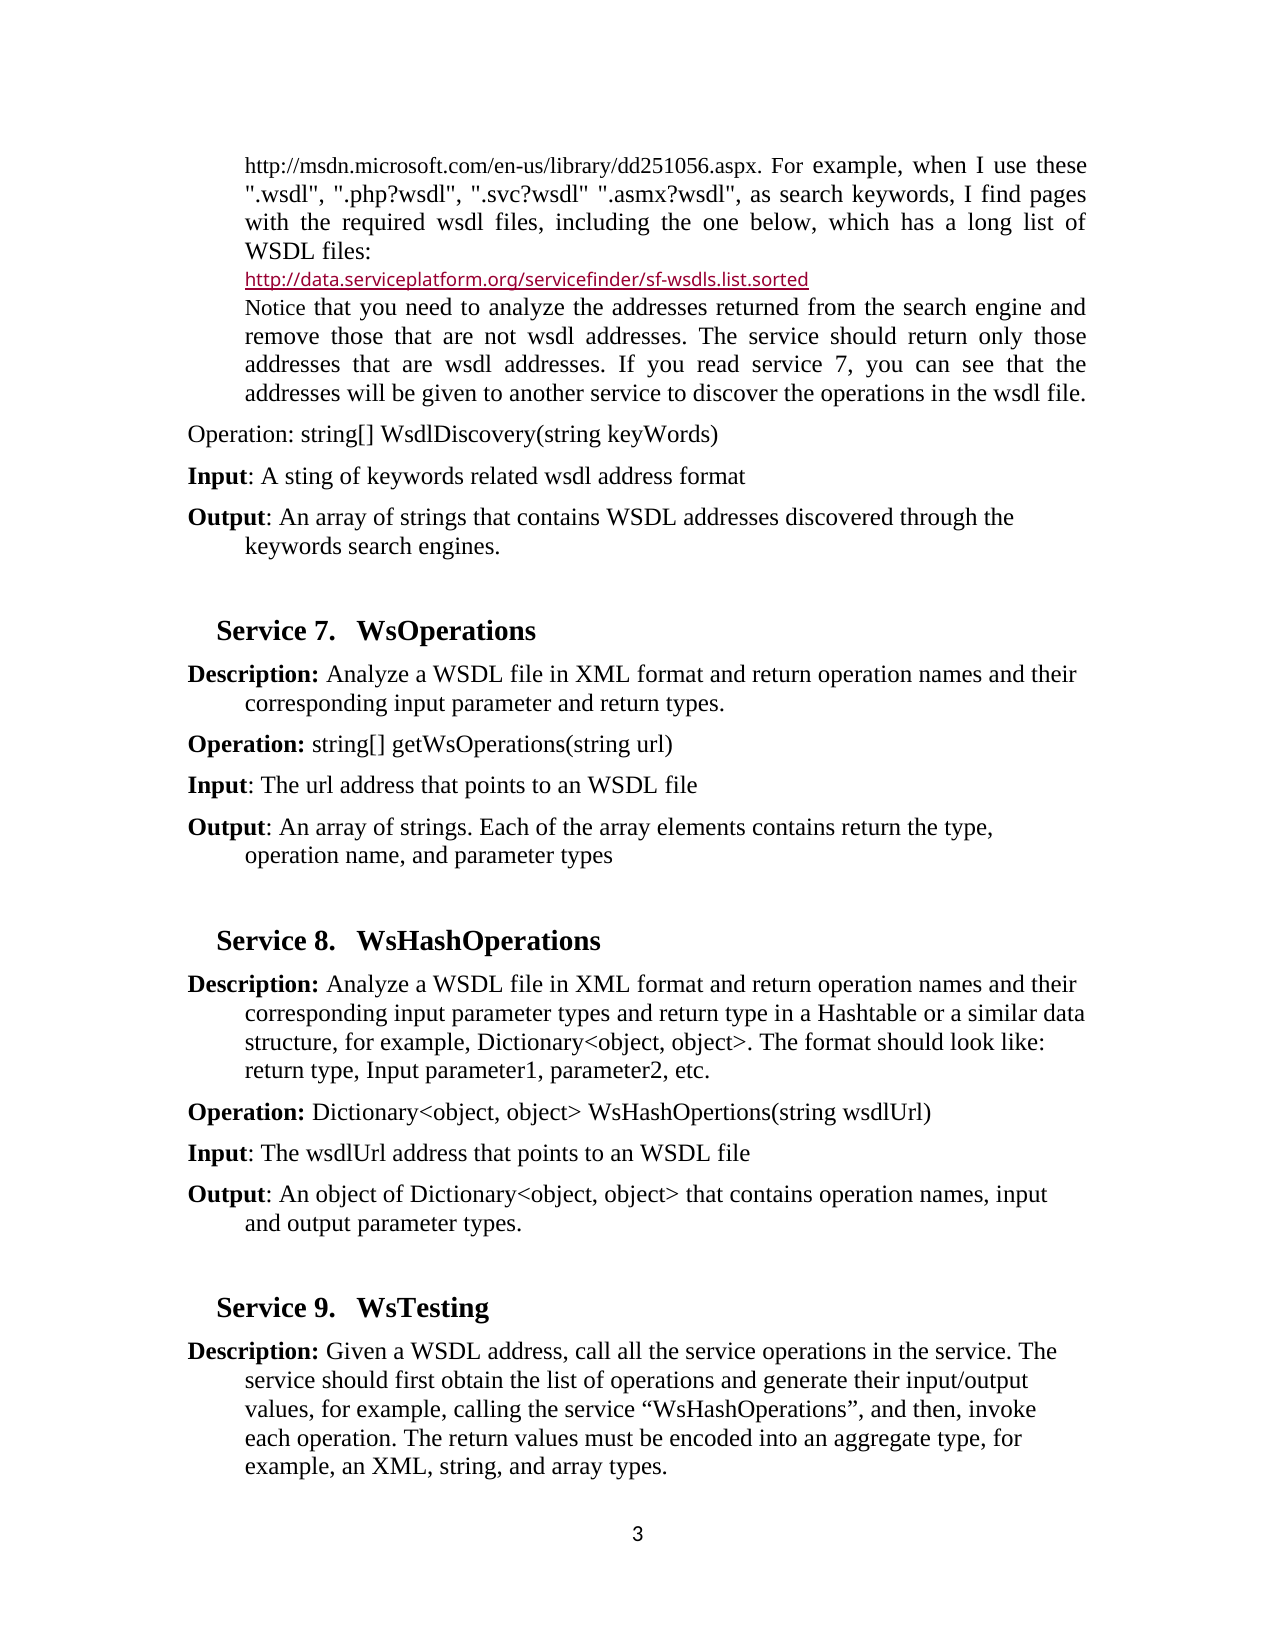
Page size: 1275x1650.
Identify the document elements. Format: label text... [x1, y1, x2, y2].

text Description: Analyze a WSDL file in XML format and return operation names and their corresponding input parameter and return types. [187, 659, 1087, 717]
text Description: Analyze a WSDL file in XML format and return operation names and their corresponding input parameter types and return type in a Hashtable or a similar data structure, for example, Dictionary<object, object>. The format should look like: return type, Input parameter1, parameter2, etc. [187, 969, 1087, 1084]
text Output: An array of strings. Each of the array elements contains return the type, operation name, and parameter types [187, 812, 1087, 869]
text Operation: string[] getWsOperations(string url) [187, 729, 1087, 758]
text Operation: string[] WsdlDiscovery(string keyWords) [187, 419, 1087, 448]
list WsOperations [216, 613, 1087, 647]
text Output: An array of strings that contains WSDL addresses discovered through the keywords search engines. [187, 502, 1087, 559]
text Operation: Dictionary<object, object> WsHashOpertions(string wsdlUrl) [187, 1097, 1087, 1125]
list WsTesting [216, 1290, 1087, 1324]
list WsHashOperations [216, 923, 1087, 957]
text Description: Given a WSDL address, call all the service operations in the service. The service should first obtain the list of operations and generate their input/output values, for example, calling the service “WsHashOperations”, and then, invoke each operation. The return values must be encoded into an aggregate type, for example, an XML, string, and array types. [187, 1336, 1087, 1480]
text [187, 150, 1087, 407]
text Input: The wsdlUrl address that points to an WSDL file [187, 1138, 1087, 1167]
text Input: A sting of keywords related wsdl address format [187, 461, 1087, 489]
text Input: The url address that points to an WSDL file [187, 771, 1087, 799]
text Output: An object of Dictionary<object, object> that contains operation names, input and output parameter types. [187, 1179, 1087, 1237]
